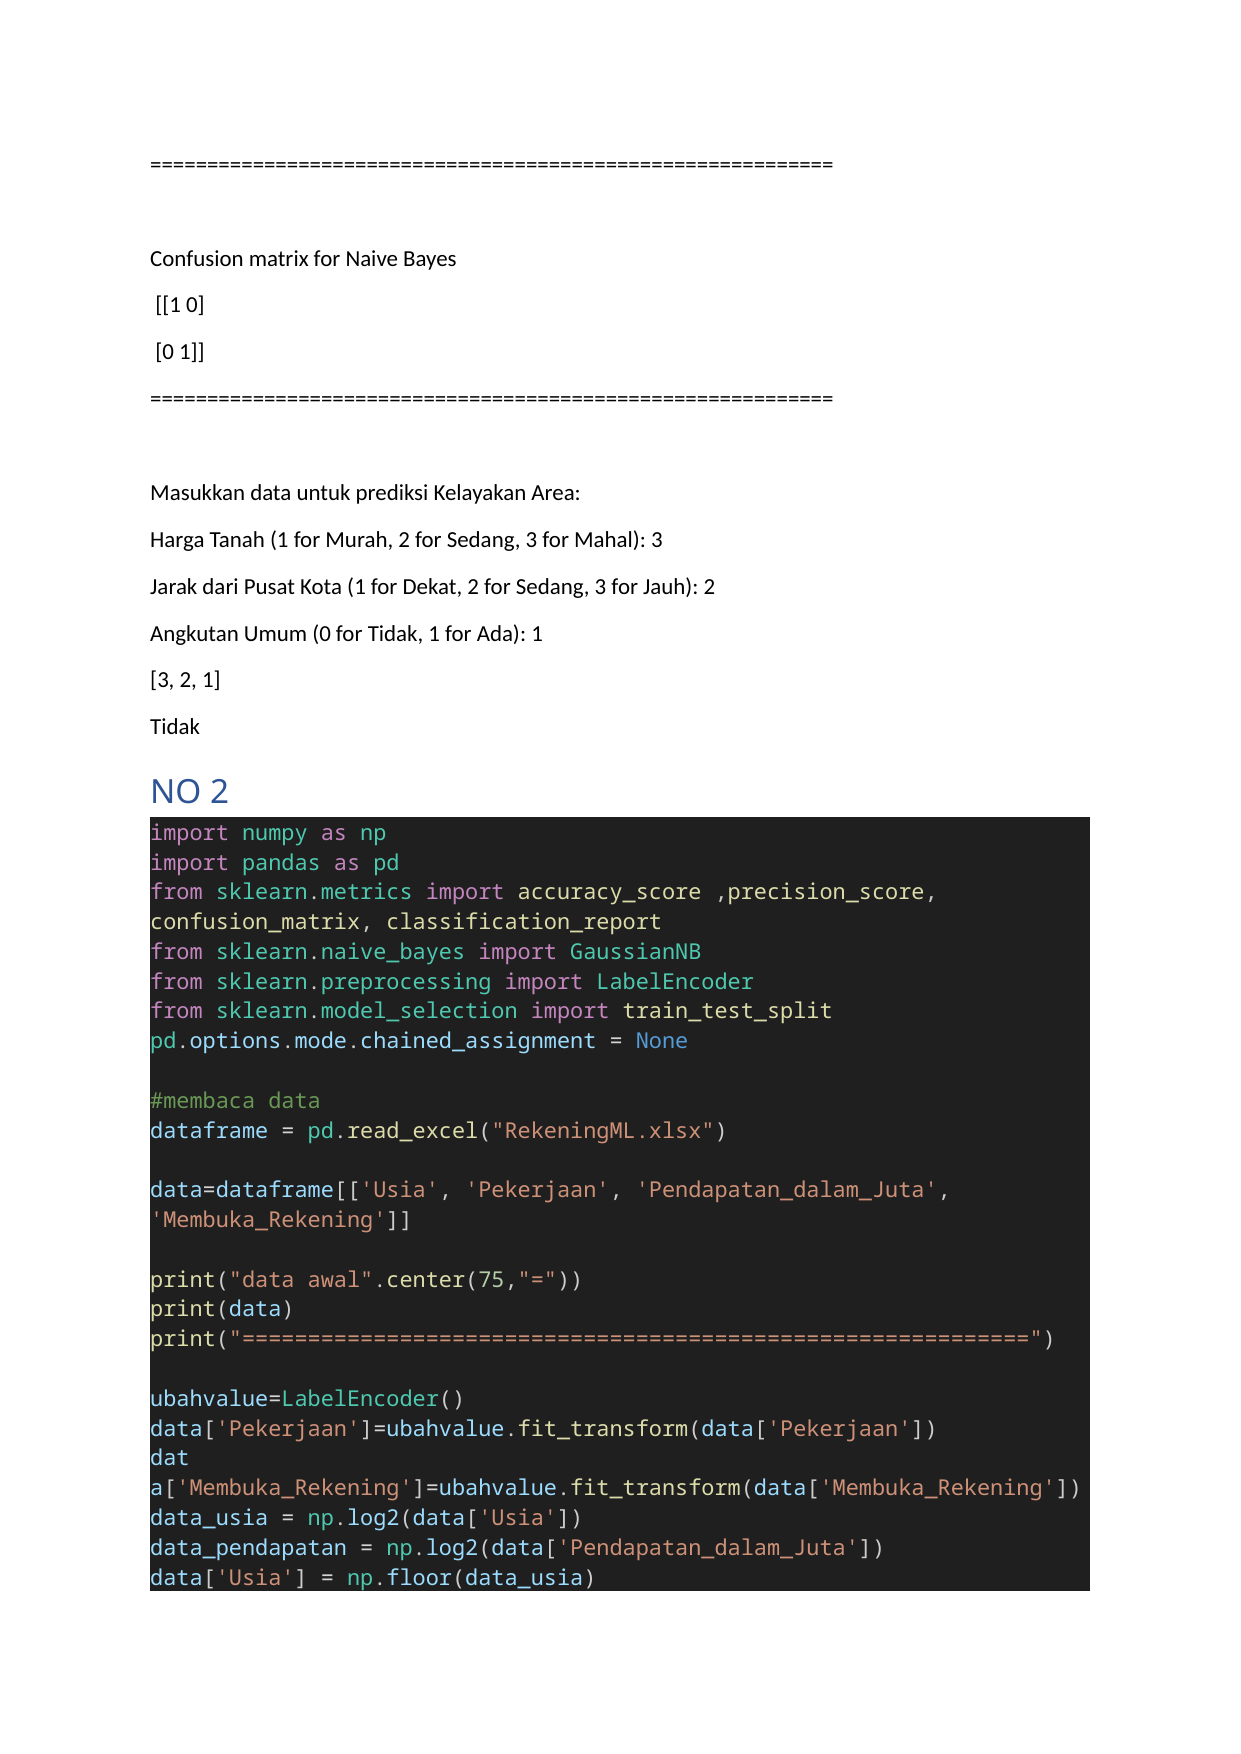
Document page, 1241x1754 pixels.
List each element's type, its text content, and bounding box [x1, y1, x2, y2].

text from sklearn.metrics import accuracy_score ,precision_score, confusion_matrix, classification_report [150, 876, 1090, 936]
text Confusion matrix for Naive Bayes [150, 244, 1090, 272]
text [0 1]] [150, 337, 1090, 366]
text data_pendapatan = np.log2(data['Pendapatan_dalam_Juta']) [150, 1532, 1090, 1561]
text import numpy as np [150, 817, 1090, 846]
text dataframe = pd.read_excel("RekeningML.xlsx") [150, 1114, 1090, 1144]
text data['Membuka_Rekening']=ubahvalue.fit_transform(data['Membuka_Rekening']) [150, 1442, 1090, 1502]
text from sklearn.model_selection import train_test_split [150, 995, 1090, 1025]
text from sklearn.naive_bayes import GaussianNB [150, 936, 1090, 966]
text from sklearn.preprocessing import LabelEncoder [150, 966, 1090, 995]
text #membaca data [150, 1085, 1090, 1114]
text import pandas as pd [150, 846, 1090, 876]
text ============================================================ [150, 384, 1090, 412]
text data['Usia'] = np.floor(data_usia) [150, 1561, 1090, 1591]
text data['Pekerjaan']=ubahvalue.fit_transform(data['Pekerjaan']) [150, 1412, 1090, 1442]
text [3, 2, 1] [150, 666, 1090, 694]
text print(data) [150, 1293, 1090, 1323]
text ============================================================ [150, 150, 1090, 178]
text ubahvalue=LabelEncoder() [150, 1383, 1090, 1412]
text Jarak dari Pusat Kota (1 for Dekat, 2 for Sedang, 3 for Jauh): 2 [150, 572, 1090, 600]
text data_usia = np.log2(data['Usia']) [150, 1502, 1090, 1532]
text print("============================================================") [150, 1323, 1090, 1353]
text Angkutan Umum (0 for Tidak, 1 for Ada): 1 [150, 619, 1090, 647]
text Tidak [150, 712, 1090, 741]
subtitle NO 2 [150, 768, 1090, 813]
text pd.options.mode.chained_assignment = None [150, 1025, 1090, 1055]
text [[1 0] [150, 291, 1090, 319]
text print("data awal".center(75,"=")) [150, 1263, 1090, 1293]
text Harga Tanah (1 for Murah, 2 for Sedang, 3 for Mahal): 3 [150, 525, 1090, 553]
text data=dataframe[['Usia', 'Pekerjaan', 'Pendapatan_dalam_Juta', 'Membuka_Rekening']] [150, 1174, 1090, 1234]
text Masukkan data untuk prediksi Kelayakan Area: [150, 478, 1090, 506]
